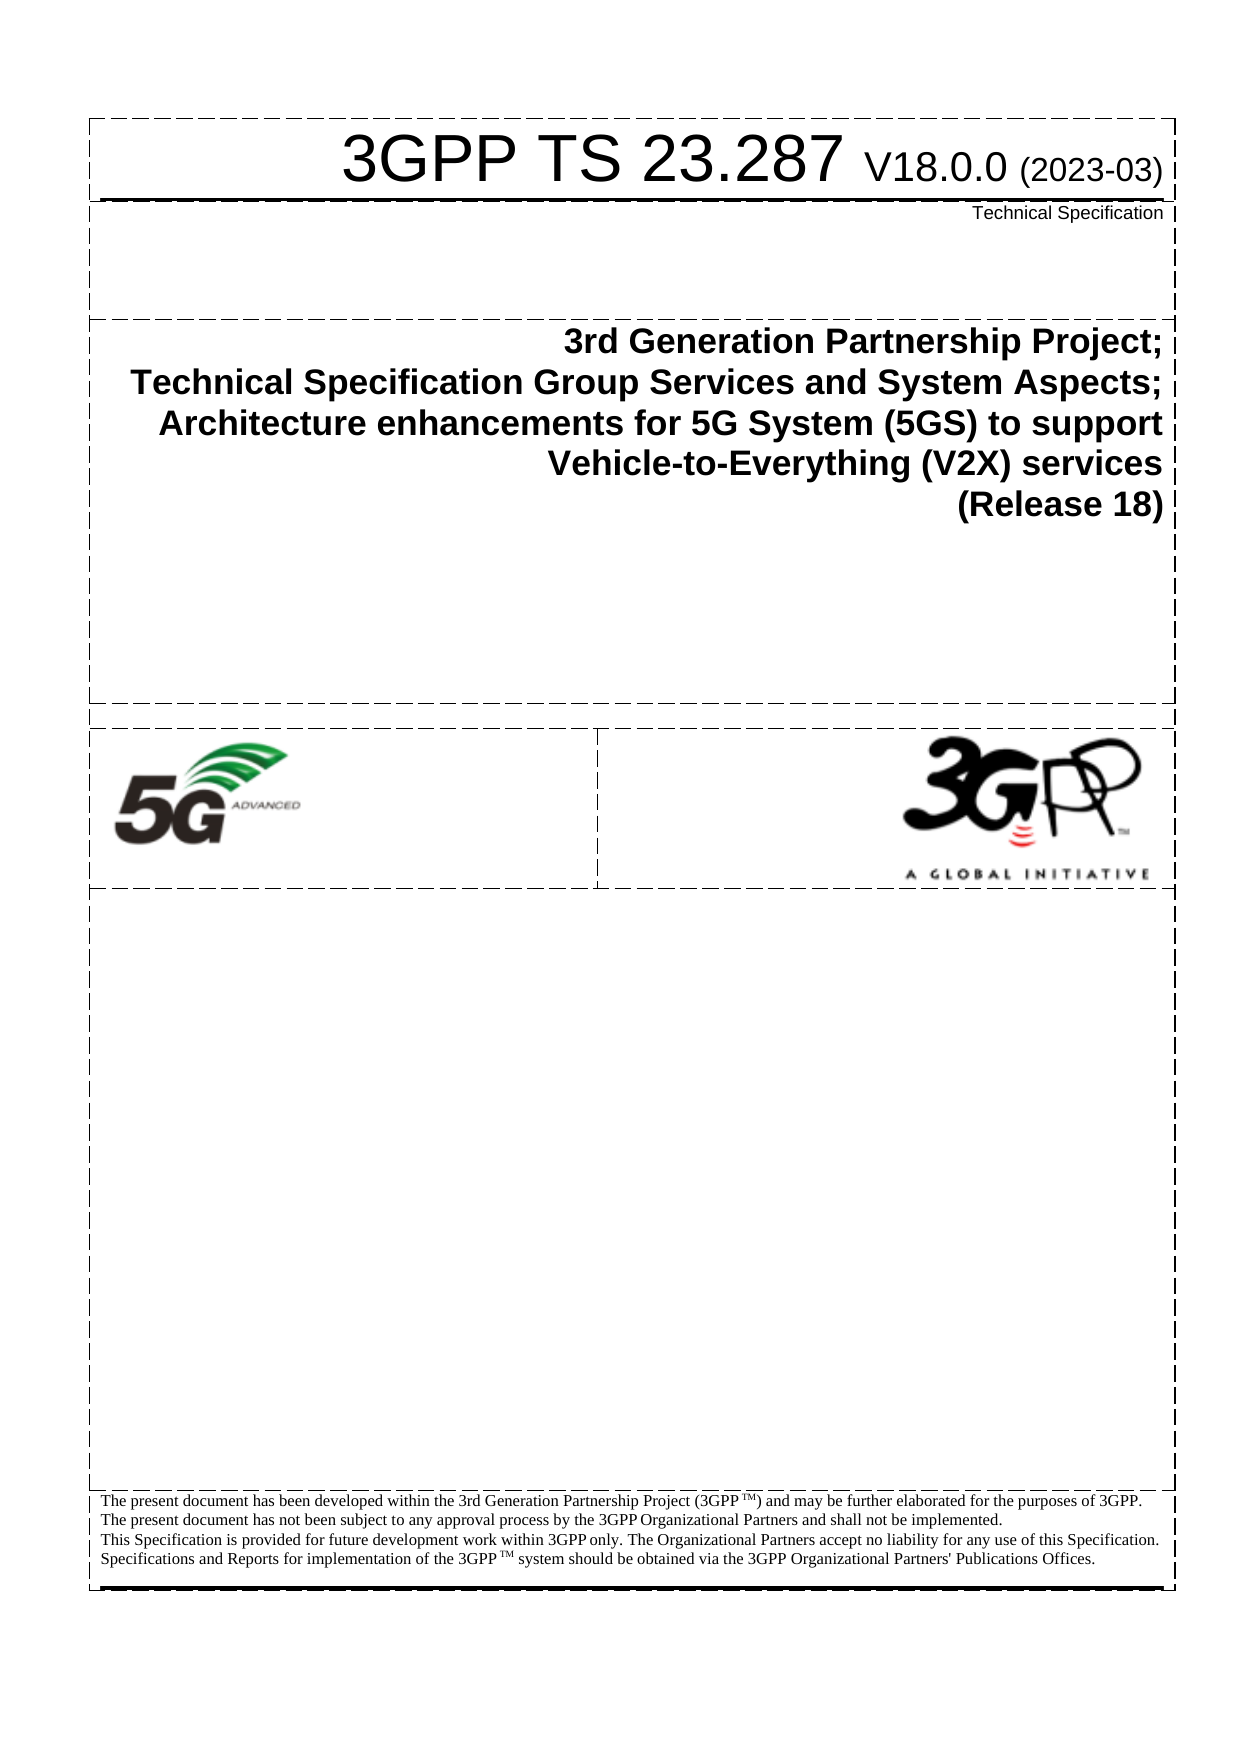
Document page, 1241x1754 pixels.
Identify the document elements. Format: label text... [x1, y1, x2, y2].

table_cell 3rd Generation Partnership Project; Technical Specification Group Services and System Aspects; Architecture enhancements for 5G System (5GS) to support Vehicle-to-Everything (V2X) services (Release 18) [89, 319, 1175, 703]
table_cell [89, 888, 1175, 1490]
table_header 3GPP TS 23.287 V18.0.0 (2023-03) [89, 118, 1175, 201]
table_cell Technical Specification [89, 201, 1175, 319]
table_cell [598, 728, 1175, 888]
table_cell The present document has been developed within the 3rd Generation Partnership Project (3GPP TM) and may be further elaborated for the purposes of 3GPP. The present document has not been subject to any approval process by the 3GPP Organizational Partners and shall not be implemented. This Specification is provided for future development work within 3GPP only. The Organizational Partners accept no liability for any use of this Specification. Specifications and Reports for implementation of the 3GPP TM system should be obtained via the 3GPP Organizational Partners' Publications Offices. [89, 1490, 1175, 1590]
table_cell [89, 703, 1175, 728]
table_cell [89, 728, 598, 888]
